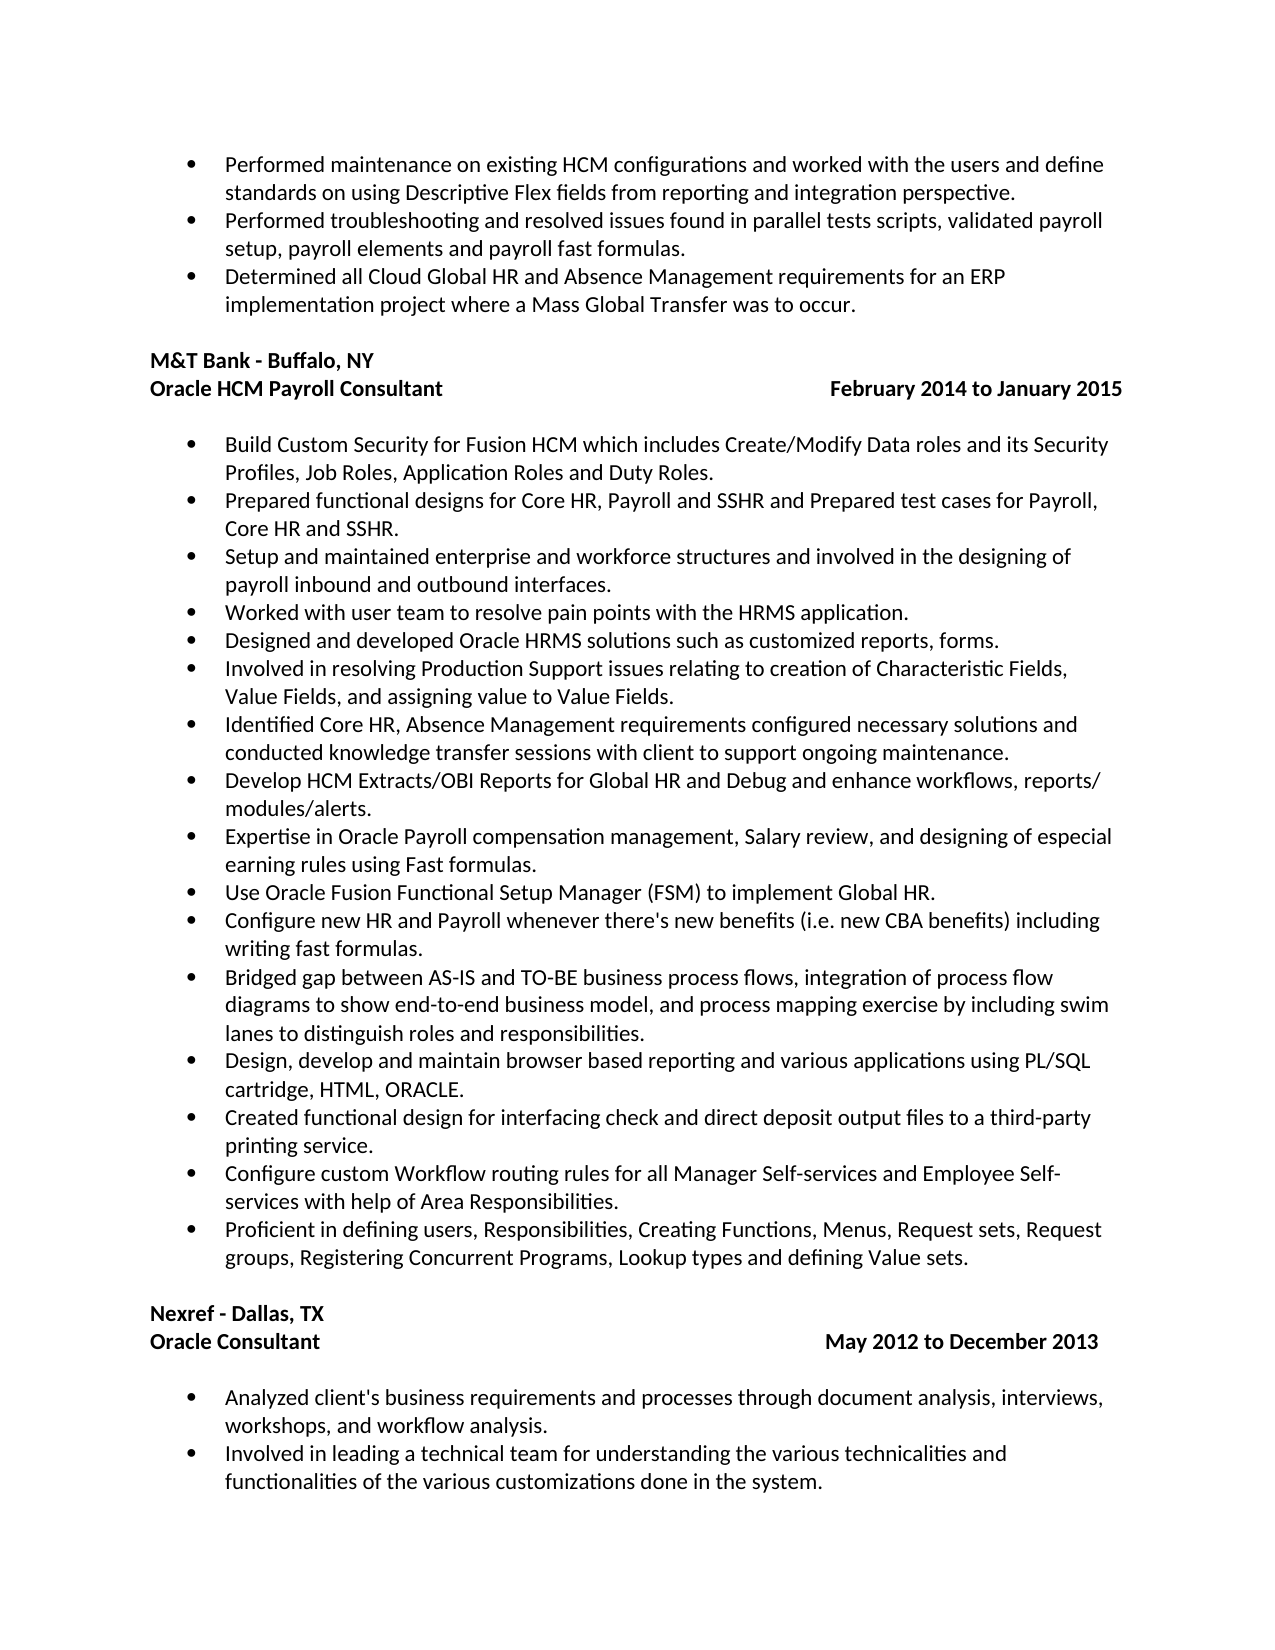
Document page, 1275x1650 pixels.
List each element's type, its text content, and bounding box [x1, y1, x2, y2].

list Created functional design for interfacing check and direct deposit output files to a third-party printing service. [187, 1103, 1125, 1159]
list Configure custom Workflow routing rules for all Manager Self-services and Employee Self-services with help of Area Responsibilities. [187, 1159, 1125, 1215]
list Prepared functional designs for Core HR, Payroll and SSHR and Prepared test cases for Payroll, Core HR and SSHR. [187, 486, 1125, 542]
list Nexref - Dallas, TX [150, 1299, 1125, 1327]
list Performed maintenance on existing HCM configurations and worked with the users and define standards on using Descriptive Flex fields from reporting and integration perspective. [187, 150, 1125, 206]
list Oracle HCM Payroll Consultant February 2014 to January 2015 [150, 374, 1125, 402]
list Setup and maintained enterprise and workforce structures and involved in the designing of payroll inbound and outbound interfaces. [187, 542, 1125, 598]
list Configure new HR and Payroll whenever there's new benefits (i.e. new CBA benefits) including writing fast formulas. [187, 907, 1125, 963]
list Oracle Consultant May 2012 to December 2013 [150, 1327, 1125, 1383]
list Performed troubleshooting and resolved issues found in parallel tests scripts, validated payroll setup, payroll elements and payroll fast formulas. [187, 206, 1125, 262]
list Determined all Cloud Global HR and Absence Management requirements for an ERP implementation project where a Mass Global Transfer was to occur. [187, 262, 1125, 318]
list Worked with user team to resolve pain points with the HRMS application. [187, 598, 1125, 626]
list Bridged gap between AS-IS and TO-BE business process flows, integration of process flow diagrams to show end-to-end business model, and process mapping exercise by including swim lanes to distinguish roles and responsibilities. [187, 963, 1125, 1047]
list Use Oracle Fusion Functional Setup Manager (FSM) to implement Global HR. [187, 878, 1125, 907]
list Involved in resolving Production Support issues relating to creation of Characteristic Fields, Value Fields, and assigning value to Value Fields. [187, 654, 1125, 710]
list Proficient in defining users, Responsibilities, Creating Functions, Menus, Request sets, Request groups, Registering Concurrent Programs, Lookup types and defining Value sets. [187, 1215, 1125, 1271]
list Build Custom Security for Fusion HCM which includes Create/Modify Data roles and its Security Profiles, Job Roles, Application Roles and Duty Roles. [187, 430, 1125, 486]
list Expertise in Oracle Payroll compensation management, Salary review, and designing of especial earning rules using Fast formulas. [187, 822, 1125, 878]
list Analyzed client's business requirements and processes through document analysis, interviews, workshops, and workflow analysis. [187, 1383, 1125, 1439]
list Develop HCM Extracts/OBI Reports for Global HR and Debug and enhance workflows, reports/ modules/alerts. [187, 766, 1125, 822]
list Designed and developed Oracle HRMS solutions such as customized reports, forms. [187, 626, 1125, 654]
list Identified Core HR, Absence Management requirements configured necessary solutions and conducted knowledge transfer sessions with client to support ongoing maintenance. [187, 710, 1125, 766]
list M&T Bank - Buffalo, NY [150, 346, 1125, 374]
list Involved in leading a technical team for understanding the various technicalities and functionalities of the various customizations done in the system. [187, 1439, 1125, 1495]
list Design, develop and maintain browser based reporting and various applications using PL/SQL cartridge, HTML, ORACLE. [187, 1047, 1125, 1103]
